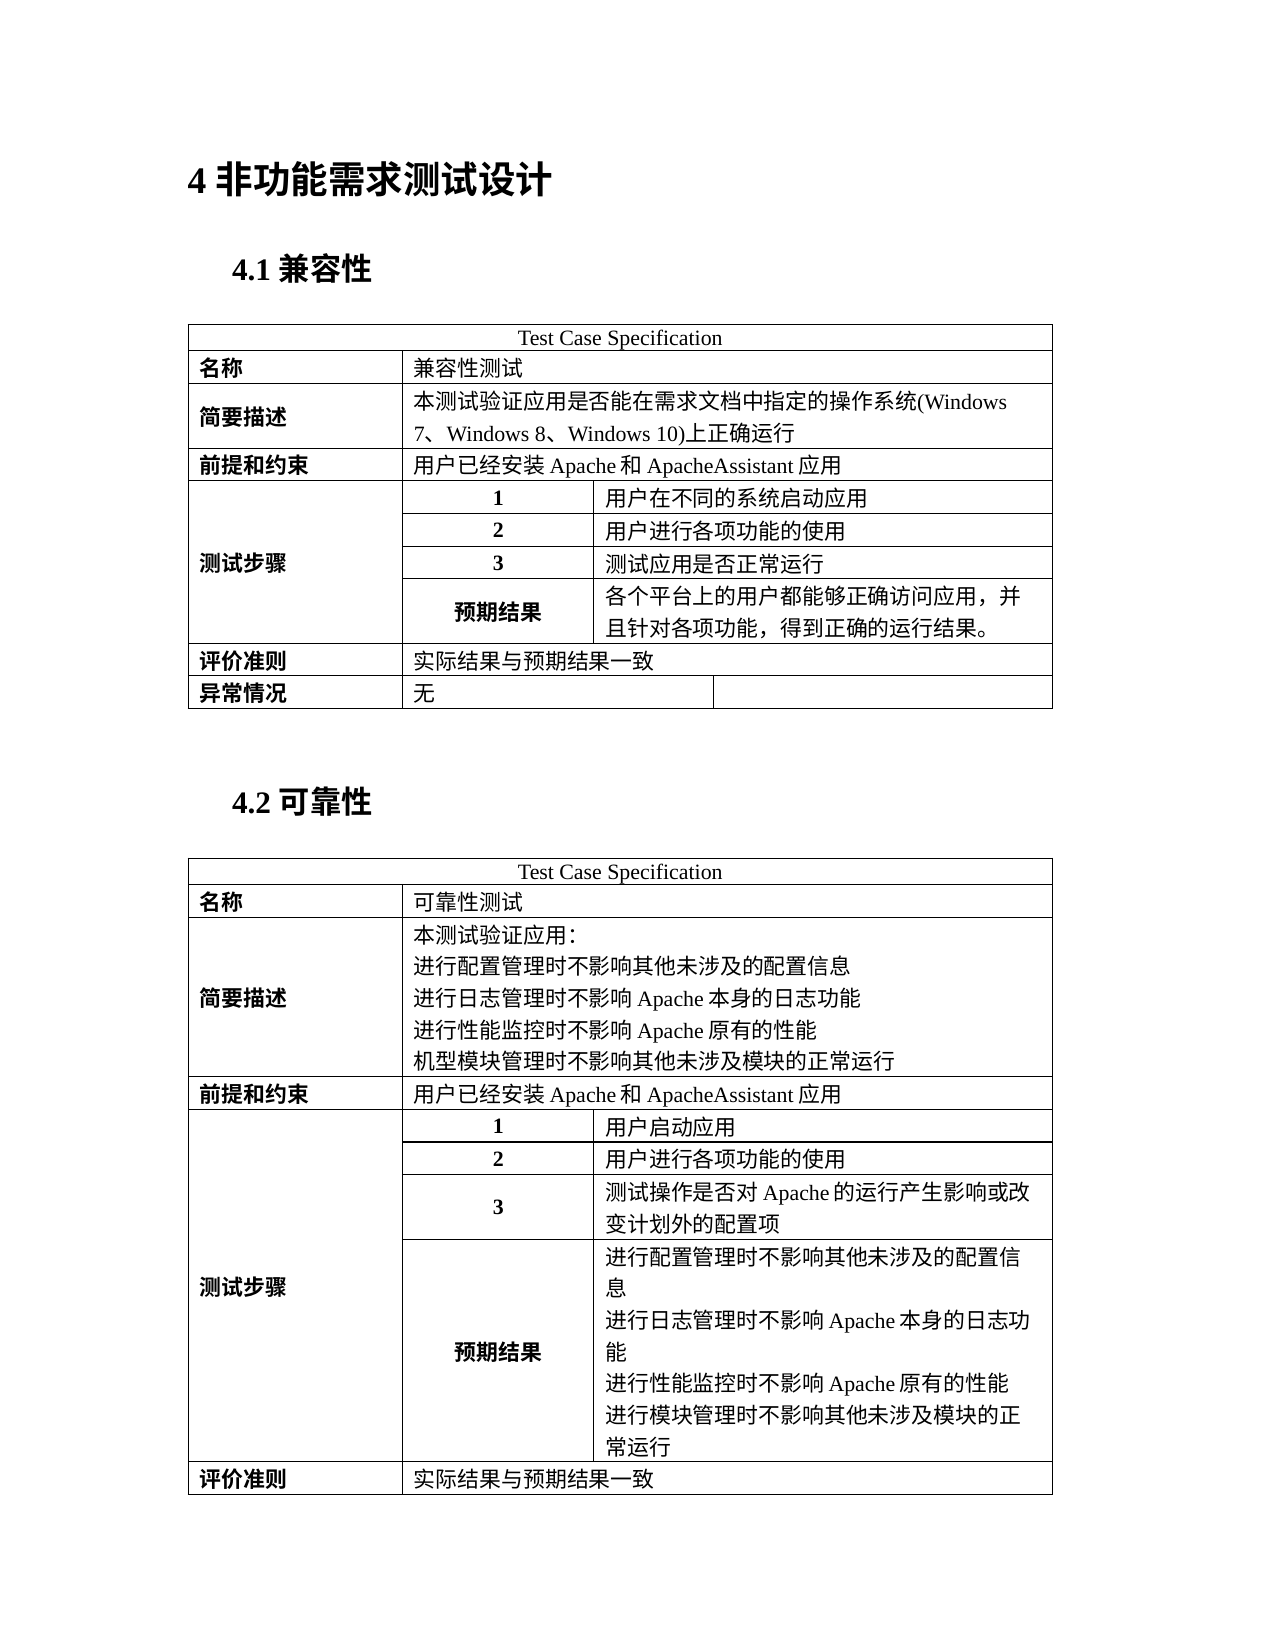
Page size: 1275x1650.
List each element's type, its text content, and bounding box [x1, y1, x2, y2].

table_cell 名称 [189, 885, 402, 917]
table_cell 进行配置管理时不影响其他未涉及的配置信息 进行日志管理时不影响Apache本身的日志功能 进行性能监控时不影响Apache原有的性能 进行模块管理时不影响其他未涉及模块的正常运行 [594, 1240, 1052, 1461]
table_cell 1 [403, 1110, 593, 1141]
table_cell 兼容性测试 [403, 351, 1052, 383]
table_cell 用户已经安装Apache和ApacheAssistant应用 [403, 449, 1052, 480]
table_cell 前提和约束 [189, 1077, 402, 1109]
table_cell 预期结果 [403, 1240, 593, 1461]
table_cell 测试步骤 [189, 1110, 402, 1461]
subtitle 4.1 兼容性 [232, 244, 1087, 289]
table_cell 测试步骤 [189, 481, 402, 643]
table_cell 本测试验证应用是否能在需求文档中指定的操作系统(Windows 7、Windows 8、Windows 10)上正确运行 [403, 384, 1052, 447]
table_cell 3 [403, 1175, 593, 1238]
subtitle 4.2 可靠性 [232, 777, 1087, 822]
table_cell 1 [403, 481, 593, 513]
table_cell 用户已经安装Apache和ApacheAssistant应用 [403, 1077, 1052, 1109]
table_cell 预期结果 [403, 579, 593, 643]
table_cell 实际结果与预期结果一致 [403, 644, 1052, 675]
table_cell 用户启动应用 [594, 1110, 1052, 1141]
table_cell 无 [403, 676, 713, 708]
table_cell 各个平台上的用户都能够正确访问应用，并且针对各项功能，得到正确的运行结果。 [594, 579, 1052, 643]
table_cell 前提和约束 [189, 449, 402, 480]
table_cell 评价准则 [189, 644, 402, 675]
table_cell 简要描述 [189, 918, 402, 1076]
table_cell 可靠性测试 [403, 885, 1052, 917]
table_header Test Case Specification [189, 859, 1052, 884]
table_cell 用户进行各项功能的使用 [594, 1143, 1052, 1174]
subtitle 4 非功能需求测试设计 [187, 150, 1087, 204]
table_cell 本测试验证应用： 进行配置管理时不影响其他未涉及的配置信息 进行日志管理时不影响Apache本身的日志功能 进行性能监控时不影响Apache原有的性能 机型模块管理时不影响其他未涉及模块的正常运行 [403, 918, 1052, 1076]
table_cell 2 [403, 1143, 593, 1174]
table_cell 实际结果与预期结果一致 [403, 1462, 1052, 1494]
table_cell 名称 [189, 351, 402, 383]
table_cell 2 [403, 514, 593, 546]
table_cell 简要描述 [189, 384, 402, 447]
table_cell [714, 676, 1052, 708]
table_cell 用户进行各项功能的使用 [594, 514, 1052, 546]
table_cell 测试应用是否正常运行 [594, 547, 1052, 578]
table_header Test Case Specification [189, 325, 1052, 350]
table_cell 3 [403, 547, 593, 578]
table_cell 异常情况 [189, 676, 402, 708]
table_cell 评价准则 [189, 1462, 402, 1494]
table_cell 用户在不同的系统启动应用 [594, 481, 1052, 513]
table_cell 测试操作是否对Apache的运行产生影响或改变计划外的配置项 [594, 1175, 1052, 1238]
